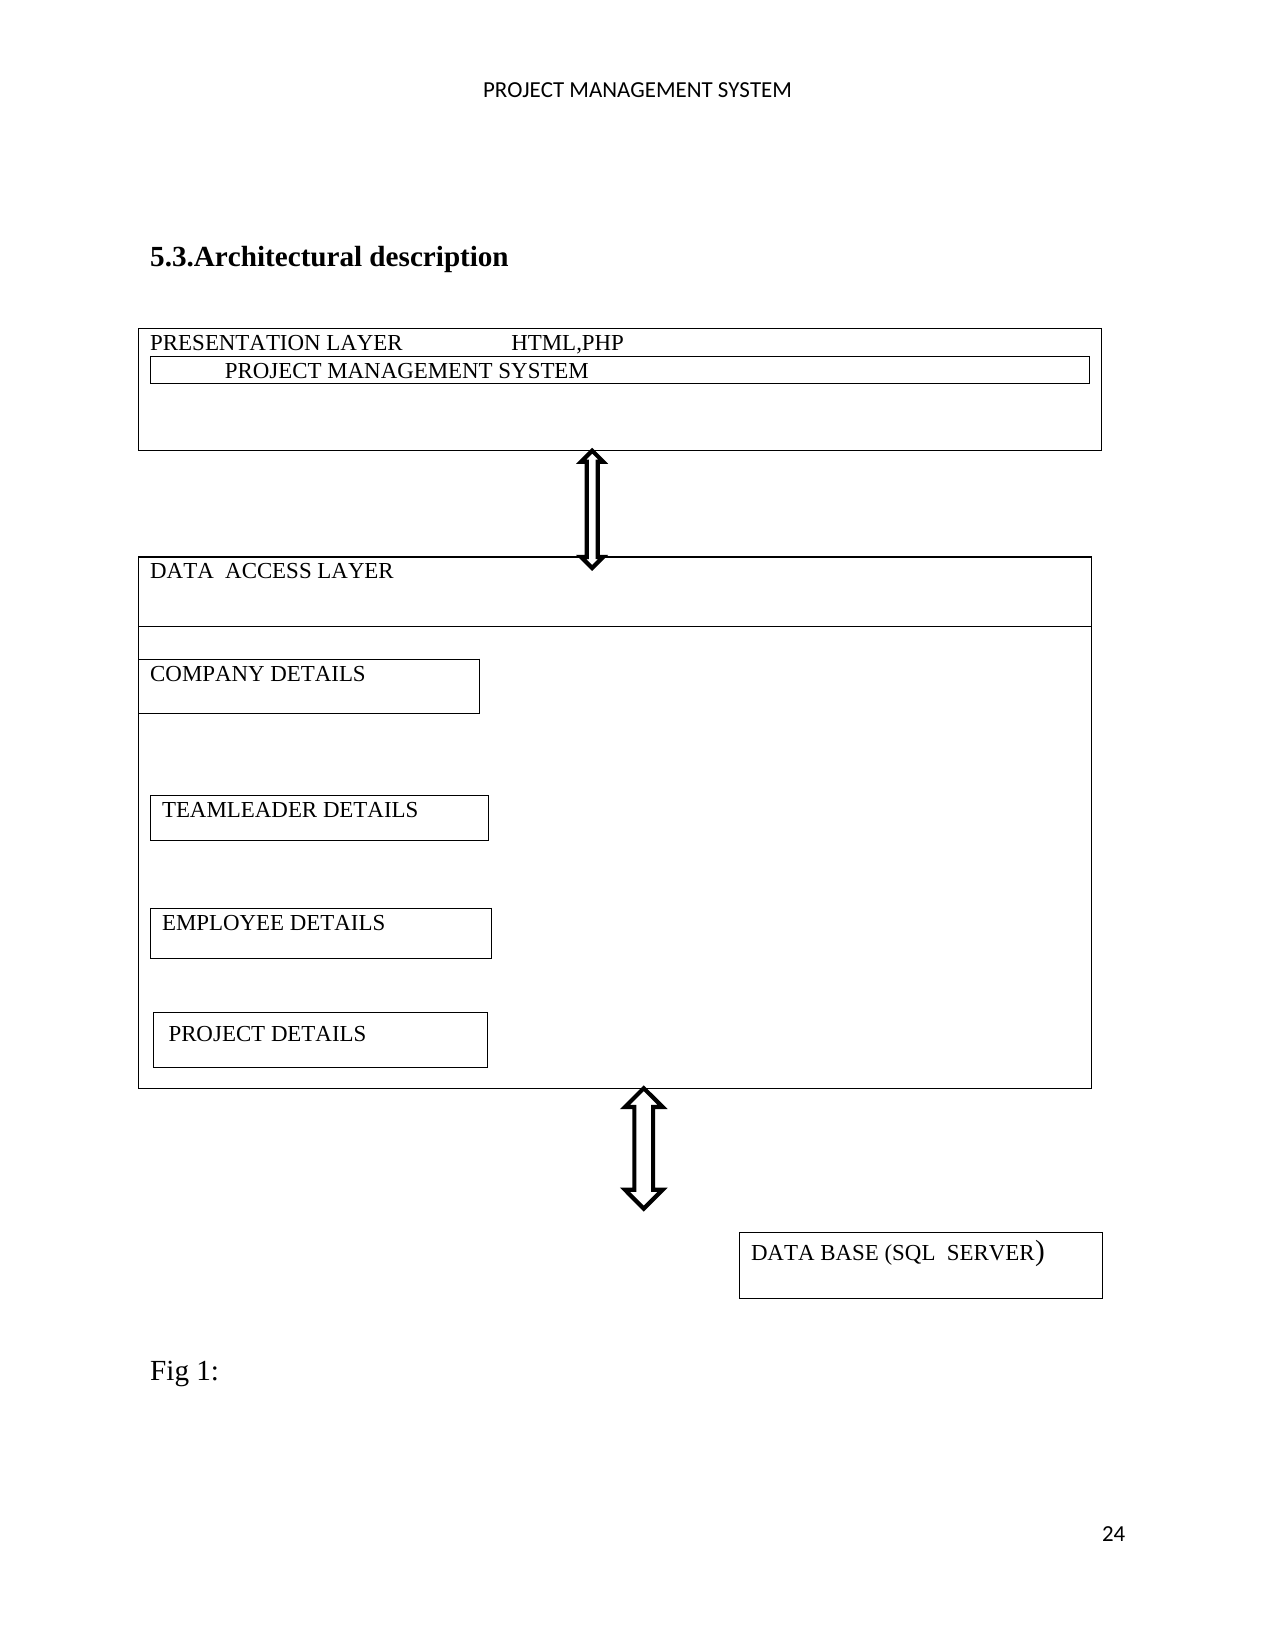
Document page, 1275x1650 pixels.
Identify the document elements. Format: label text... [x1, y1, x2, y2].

subtitle 5.3.Architectural description [150, 239, 1125, 273]
table_header PRESENTATION LAYER HTML,PHP [139, 329, 1101, 450]
text Fig 1: [150, 1353, 1125, 1386]
table_header DATA BASE (SQL SERVER) [740, 1233, 1102, 1298]
table_header DATA ACCESS LAYER [139, 558, 1091, 626]
table_cell [139, 627, 1091, 1088]
